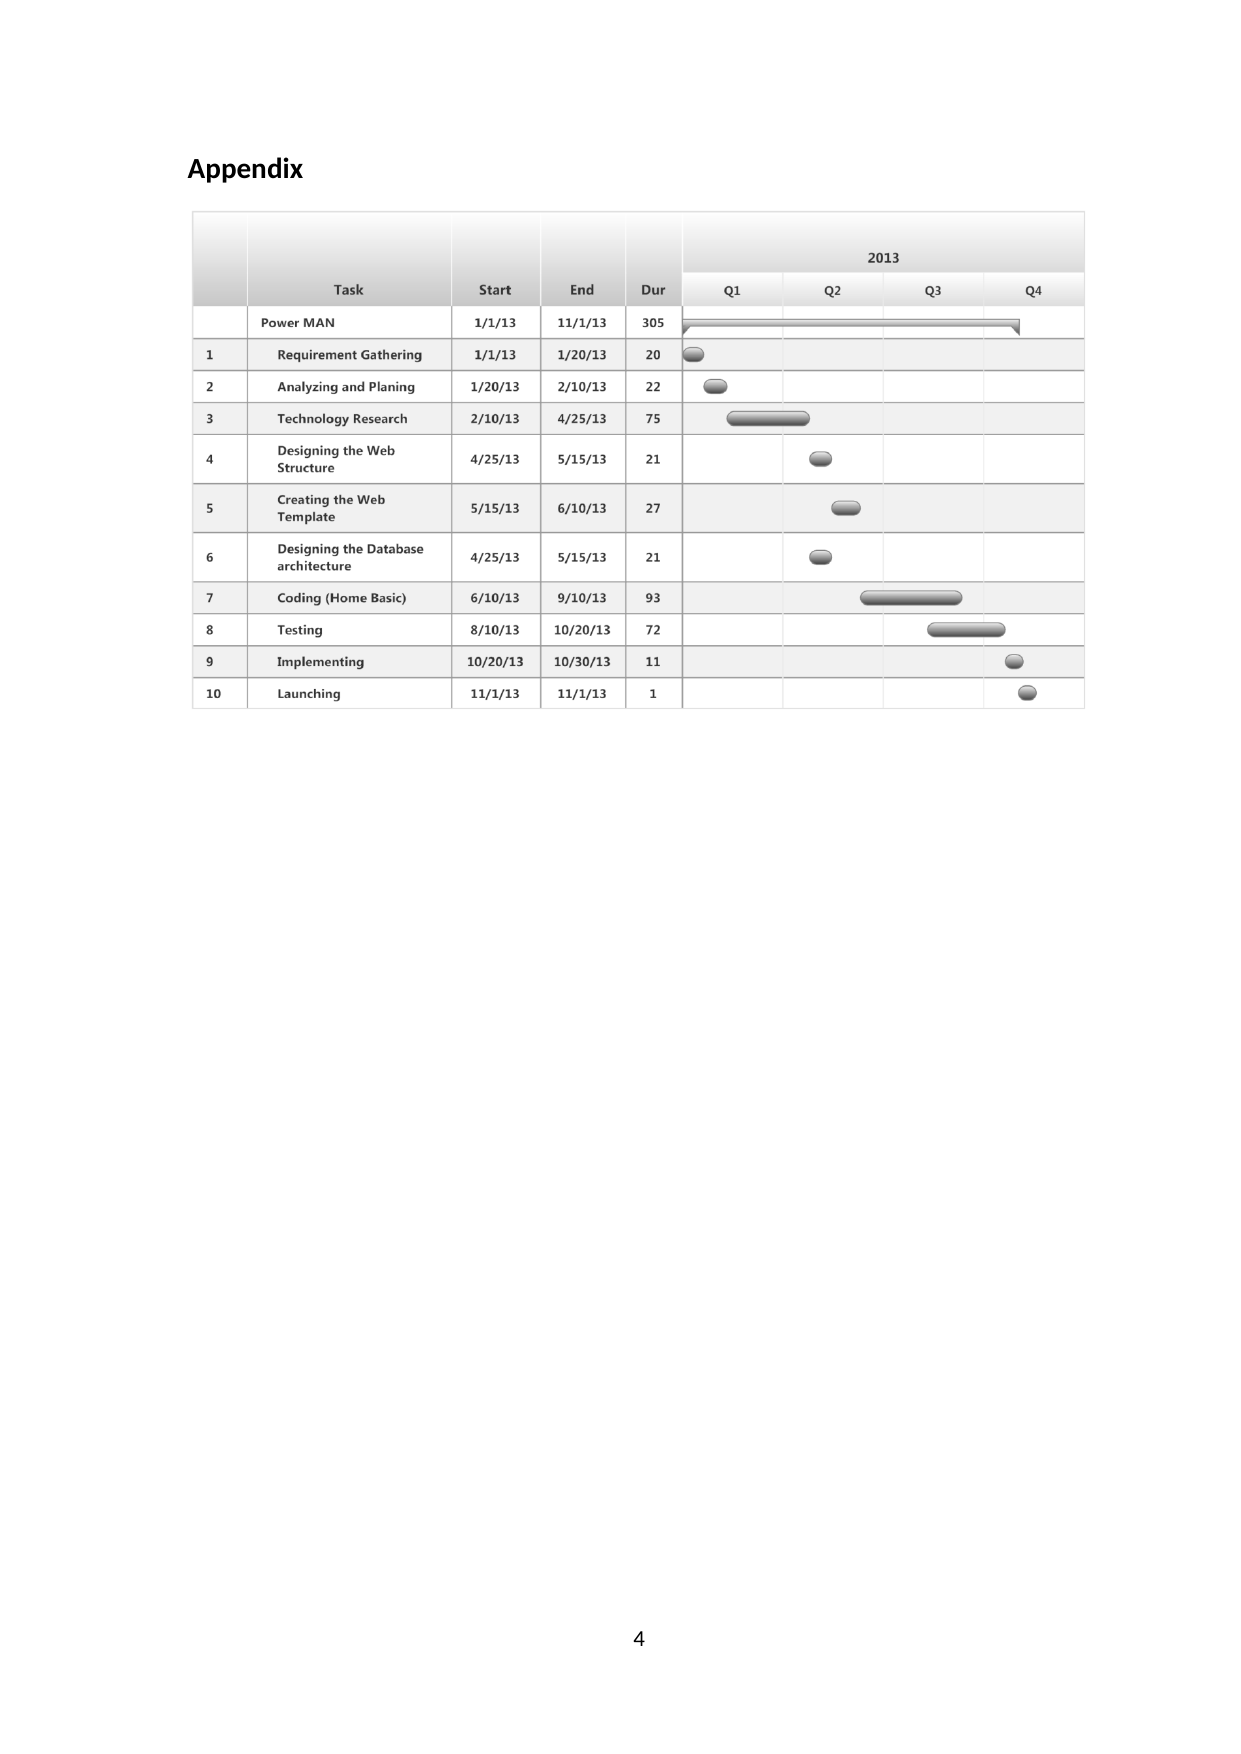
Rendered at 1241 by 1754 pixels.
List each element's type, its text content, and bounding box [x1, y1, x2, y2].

picture [187, 206, 1089, 713]
text Appendix [187, 150, 1090, 186]
